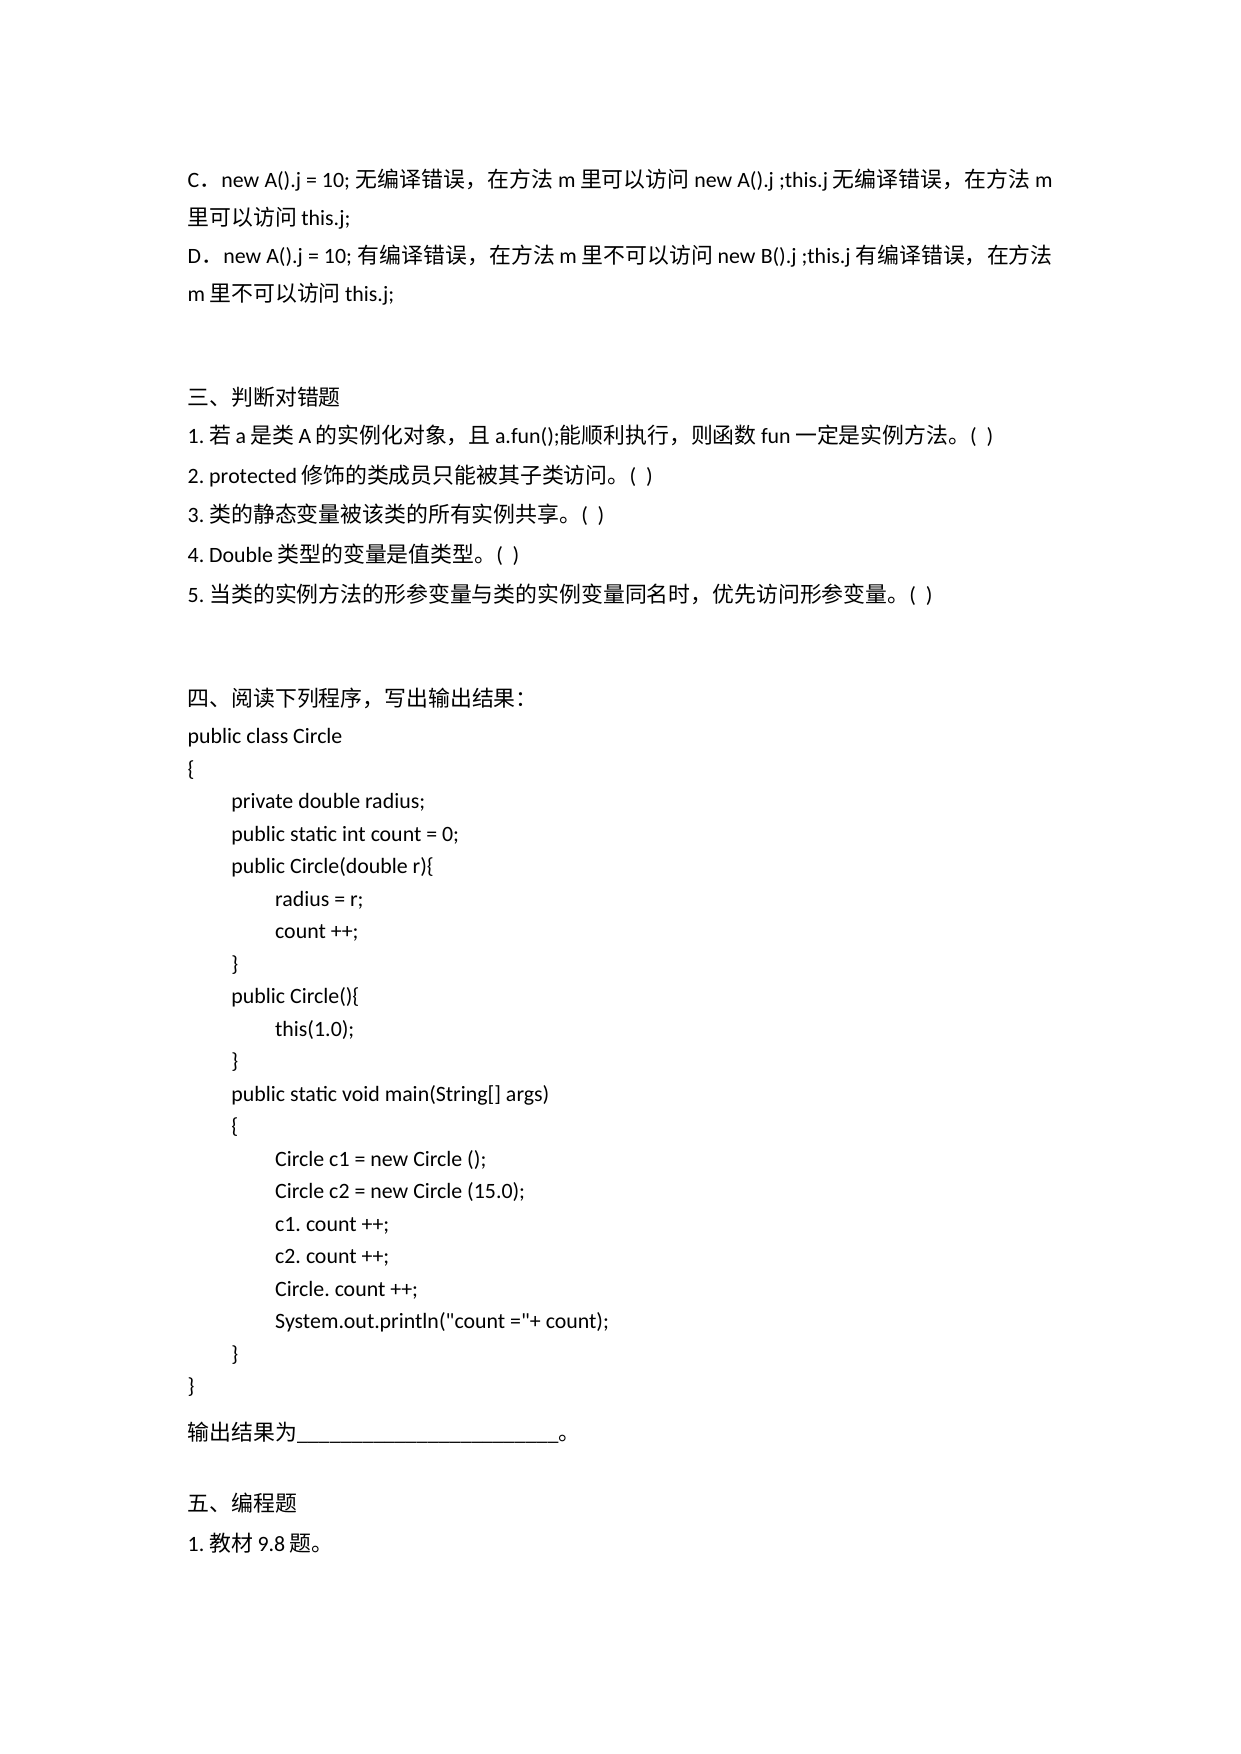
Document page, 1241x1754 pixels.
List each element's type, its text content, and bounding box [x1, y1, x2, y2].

text 三、判断对错题 [187, 380, 1053, 412]
text public class Circle [187, 719, 1053, 752]
text public Circle(){ [187, 979, 1053, 1012]
text radius = r; [187, 882, 1053, 914]
list 3. 类的静态变量被该类的所有实例共享。( ) [187, 497, 1053, 529]
text this(1.0); [187, 1012, 1053, 1044]
list 五、编程题 [187, 1486, 1053, 1518]
text count ++; [187, 914, 1053, 947]
text C．new A().j = 10; 无编译错误，在方法m里可以访问new A().j ;this.j无编译错误，在方法m里可以访问this.j; [187, 162, 1053, 232]
text Circle c2 = new Circle (15.0); [187, 1174, 1053, 1207]
text public static int count = 0; [187, 817, 1053, 849]
text private double radius; [187, 784, 1053, 817]
text Circle. count ++; [187, 1272, 1053, 1304]
text } [187, 1044, 1053, 1077]
list 1. 若a是类A的实例化对象，且a.fun();能顺利执行，则函数fun一定是实例方法。( ) [187, 418, 1053, 450]
text } [187, 947, 1053, 979]
text System.out.println("count ="+ count); [187, 1304, 1053, 1337]
text public Circle(double r){ [187, 849, 1053, 882]
text public static void main(String[] args) [187, 1077, 1053, 1109]
text c2. count ++; [187, 1239, 1053, 1272]
list 5. 当类的实例方法的形参变量与类的实例变量同名时，优先访问形参变量。( ) [187, 577, 1053, 608]
text } [187, 1369, 1053, 1402]
text c1. count ++; [187, 1207, 1053, 1239]
text 输出结果为________________________。 [187, 1415, 1053, 1447]
text } [187, 1337, 1053, 1369]
text { [187, 1109, 1053, 1142]
text 四、阅读下列程序，写出输出结果： [187, 681, 1053, 713]
list 4. Double类型的变量是值类型。( ) [187, 537, 1053, 569]
list 1. 教材9.8题。 [187, 1526, 1053, 1558]
text Circle c1 = new Circle (); [187, 1142, 1053, 1174]
text { [187, 752, 1053, 784]
list 2. protected修饰的类成员只能被其子类访问。( ) [187, 458, 1053, 489]
text D．new A().j = 10; 有编译错误，在方法m里不可以访问new B().j ;this.j有编译错误，在方法m里不可以访问this.j; [187, 238, 1053, 307]
